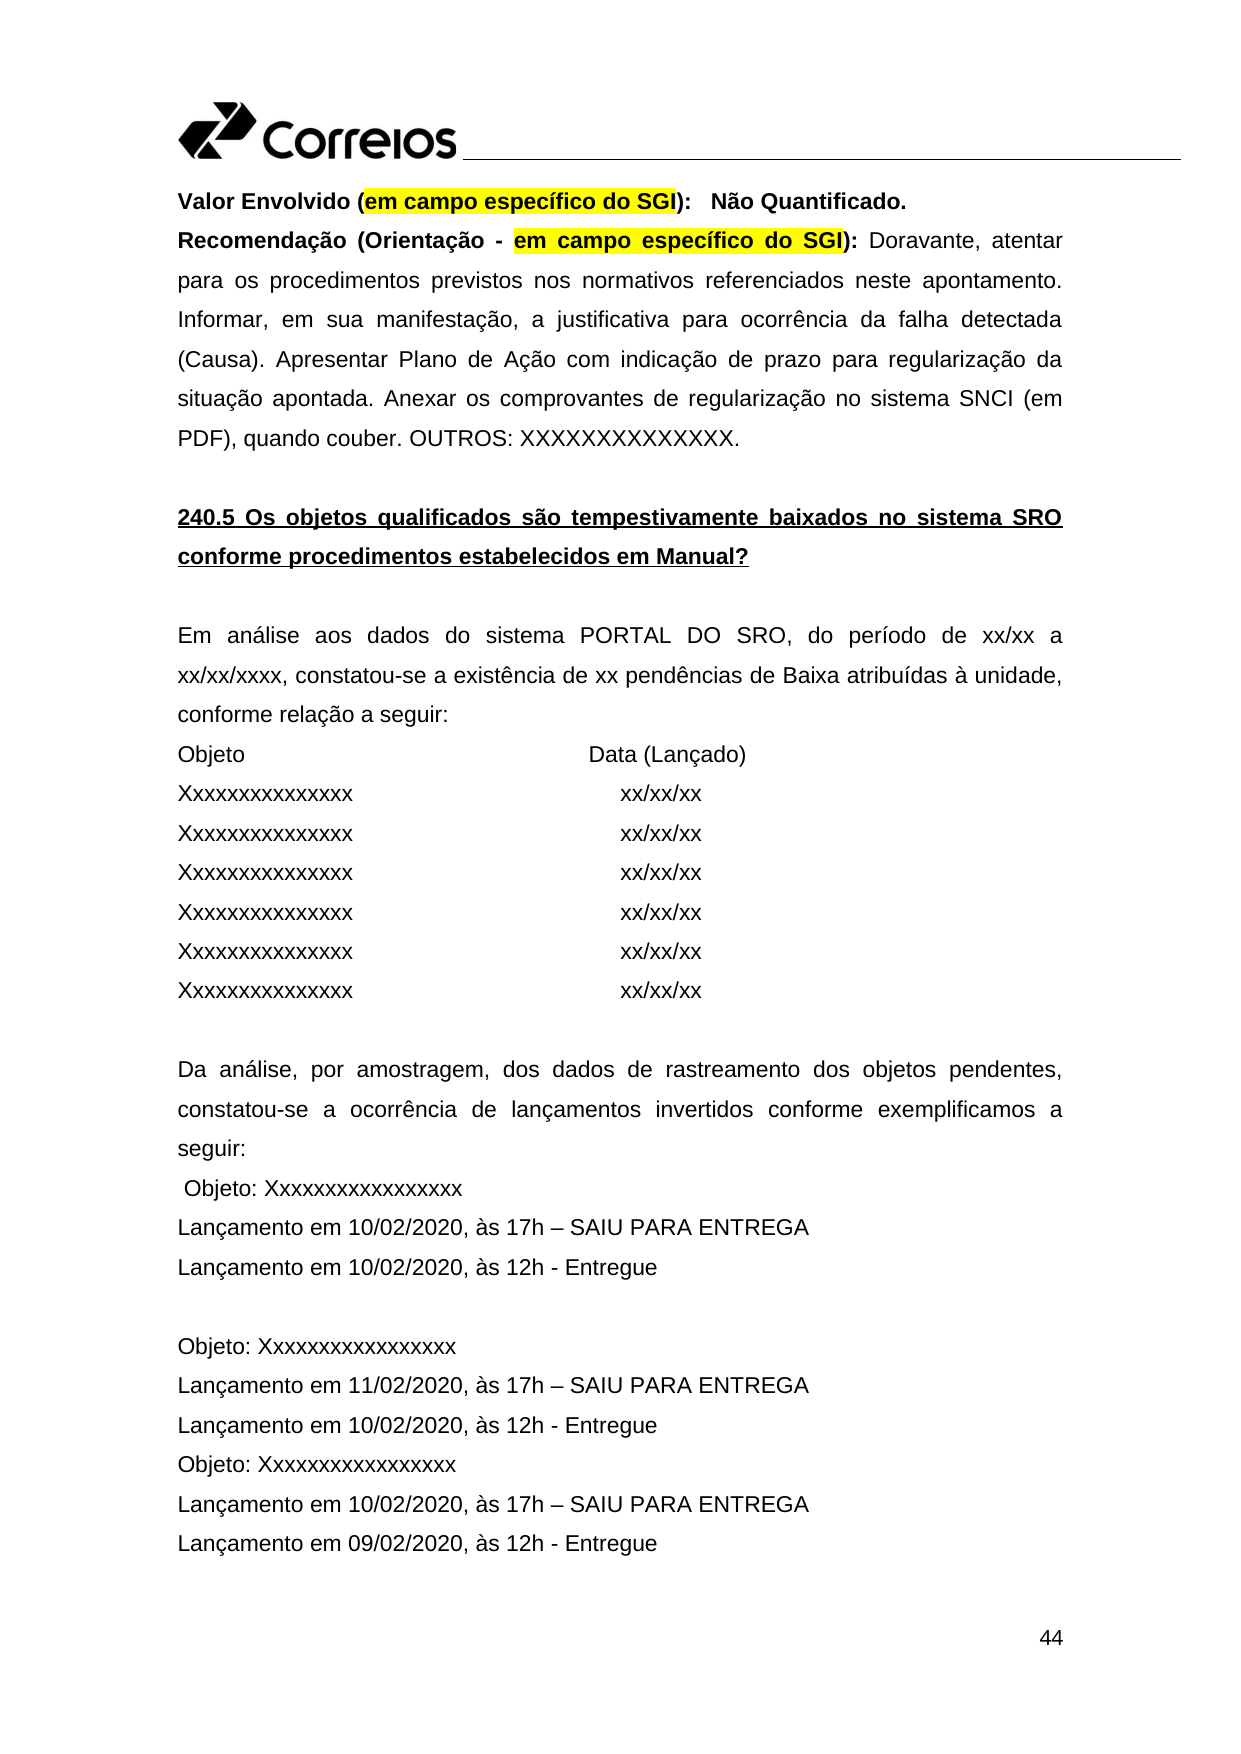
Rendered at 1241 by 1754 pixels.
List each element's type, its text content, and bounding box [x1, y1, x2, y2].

text 240.5 Os objetos qualificados são tempestivamente baixados no sistema SRO conforme procedimentos estabelecidos em Manual? [177, 504, 1063, 526]
text Xxxxxxxxxxxxxxx xx/xx/xx [177, 780, 1063, 806]
text Objeto Data (Lançado) [177, 741, 1063, 767]
text Da análise, por amostragem, dos dados de rastreamento dos objetos pendentes, constatou-se a ocorrência de lançamentos invertidos conforme exemplificamos a seguir: [177, 1056, 1063, 1162]
text Xxxxxxxxxxxxxxx xx/xx/xx [177, 938, 1063, 964]
text Lançamento em 10/02/2020, às 12h - Entregue [177, 1254, 1063, 1280]
picture [178, 102, 457, 159]
text Lançamento em 09/02/2020, às 12h - Entregue [177, 1530, 1063, 1557]
text Lançamento em 10/02/2020, às 12h - Entregue [177, 1412, 1063, 1438]
text Xxxxxxxxxxxxxxx xx/xx/xx [177, 898, 1063, 925]
text Objeto: Xxxxxxxxxxxxxxxxx [177, 1333, 1063, 1359]
text Valor Envolvido (em campo específico do SGI): Não Quantificado. [676, 188, 1063, 214]
text Xxxxxxxxxxxxxxx xx/xx/xx [177, 977, 1063, 1004]
text Objeto: Xxxxxxxxxxxxxxxxx [177, 1175, 1063, 1201]
text Lançamento em 11/02/2020, às 17h – SAIU PARA ENTREGA [177, 1372, 1063, 1399]
text Xxxxxxxxxxxxxxx xx/xx/xx [177, 819, 1063, 846]
text 240.5 Os objetos qualificados são tempestivamente baixados no sistema SRO conforme procedimentos estabelecidos em Manual? [177, 527, 1063, 569]
text Valor Envolvido (em campo específico do SGI): Não Quantificado. [177, 188, 364, 214]
text Objeto: Xxxxxxxxxxxxxxxxx [177, 1451, 1063, 1478]
text Xxxxxxxxxxxxxxx xx/xx/xx [177, 859, 1063, 885]
text Lançamento em 10/02/2020, às 17h – SAIU PARA ENTREGA [177, 1214, 1063, 1241]
text Recomendação (Orientação - em campo específico do SGI): Doravante, atentar para os procedimentos previstos nos normativos referenciados neste apontamento. Informar, em sua manifestação, a justificativa para ocorrência da falha detectada (Causa). Apresentar Plano de Ação com indicação de prazo para regularização da situação apontada. Anexar os comprovantes de regularização no sistema SNCI (em PDF), quando couber. OUTROS: XXXXXXXXXXXXXX. [177, 227, 1063, 451]
text Lançamento em 10/02/2020, às 17h – SAIU PARA ENTREGA [177, 1491, 1063, 1517]
text Em análise aos dados do sistema PORTAL DO SRO, do período de xx/xx a xx/xx/xxxx, constatou-se a existência de xx pendências de Baixa atribuídas à unidade, conforme relação a seguir: [177, 622, 1063, 727]
